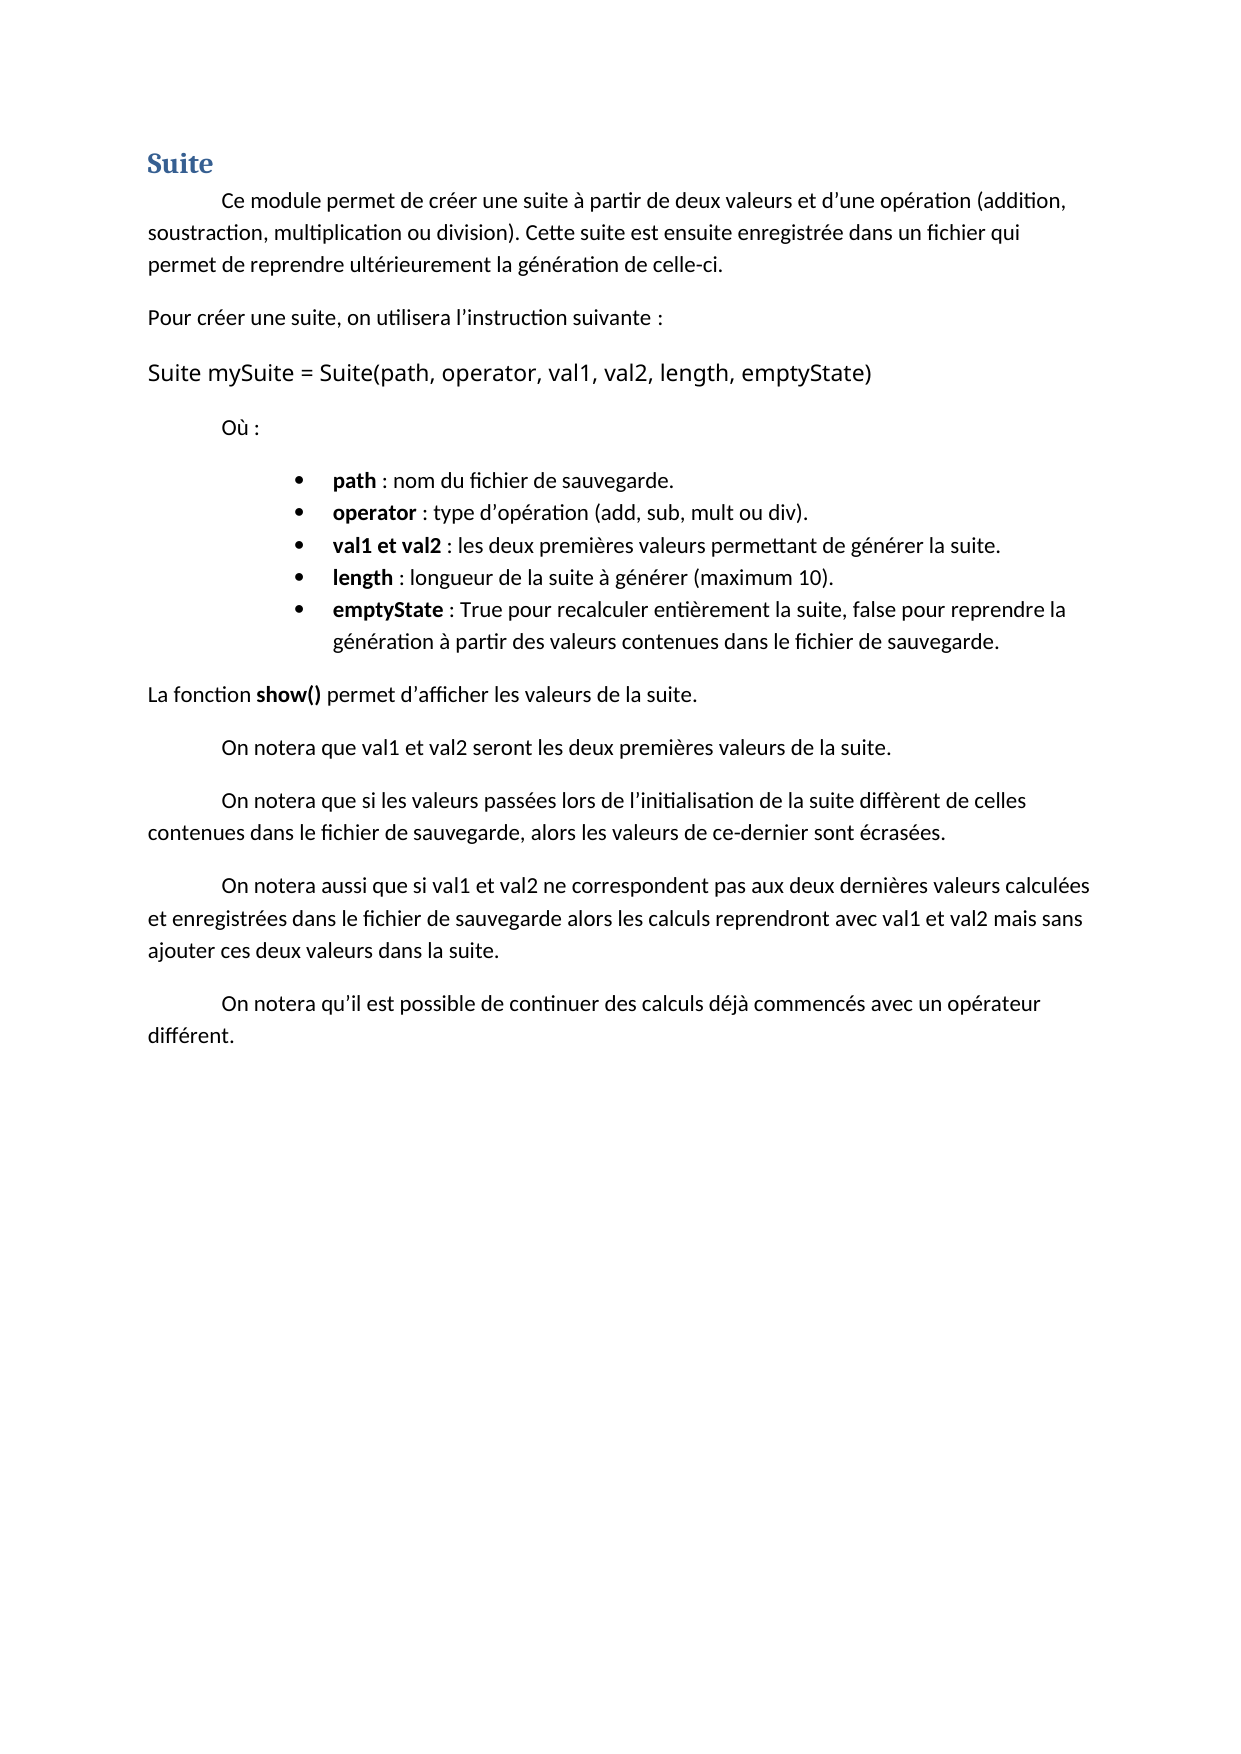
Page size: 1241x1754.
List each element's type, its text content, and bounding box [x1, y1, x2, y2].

text Pour créer une suite, on utilisera l’instruction suivante : [148, 303, 1093, 332]
text Suite mySuite = Suite(path, operator, val1, val2, length, emptyState) [148, 357, 1093, 388]
text La fonction show() permet d’afficher les valeurs de la suite. [148, 680, 1093, 708]
list emptyState : True pour recalculer entièrement la suite, false pour reprendre la génération à partir des valeurs contenues dans le fichier de sauvegarde. [295, 595, 1093, 655]
list path : nom du fichier de sauvegarde. [295, 466, 1093, 494]
text On notera que si les valeurs passées lors de l’initialisation de la suite diffèrent de celles contenues dans le fichier de sauvegarde, alors les valeurs de ce-dernier sont écrasées. [148, 786, 1093, 847]
text On notera que val1 et val2 seront les deux premières valeurs de la suite. [221, 733, 1093, 761]
text On notera aussi que si val1 et val2 ne correspondent pas aux deux dernières valeurs calculées et enregistrées dans le fichier de sauvegarde alors les calculs reprendront avec val1 et val2 mais sans ajouter ces deux valeurs dans la suite. [148, 872, 1093, 964]
list length : longueur de la suite à générer (maximum 10). [295, 563, 1093, 591]
list val1 et val2 : les deux premières valeurs permettant de générer la suite. [295, 531, 1093, 559]
subtitle Suite [148, 148, 1093, 181]
text Ce module permet de créer une suite à partir de deux valeurs et d’une opération (addition, soustraction, multiplication ou division). Cette suite est ensuite enregistrée dans un fichier qui permet de reprendre ultérieurement la génération de celle-ci. [148, 186, 1093, 278]
list operator : type d’opération (add, sub, mult ou div). [295, 498, 1093, 527]
text On notera qu’il est possible de continuer des calculs déjà commencés avec un opérateur différent. [148, 989, 1093, 1049]
text Où : [148, 413, 1093, 441]
